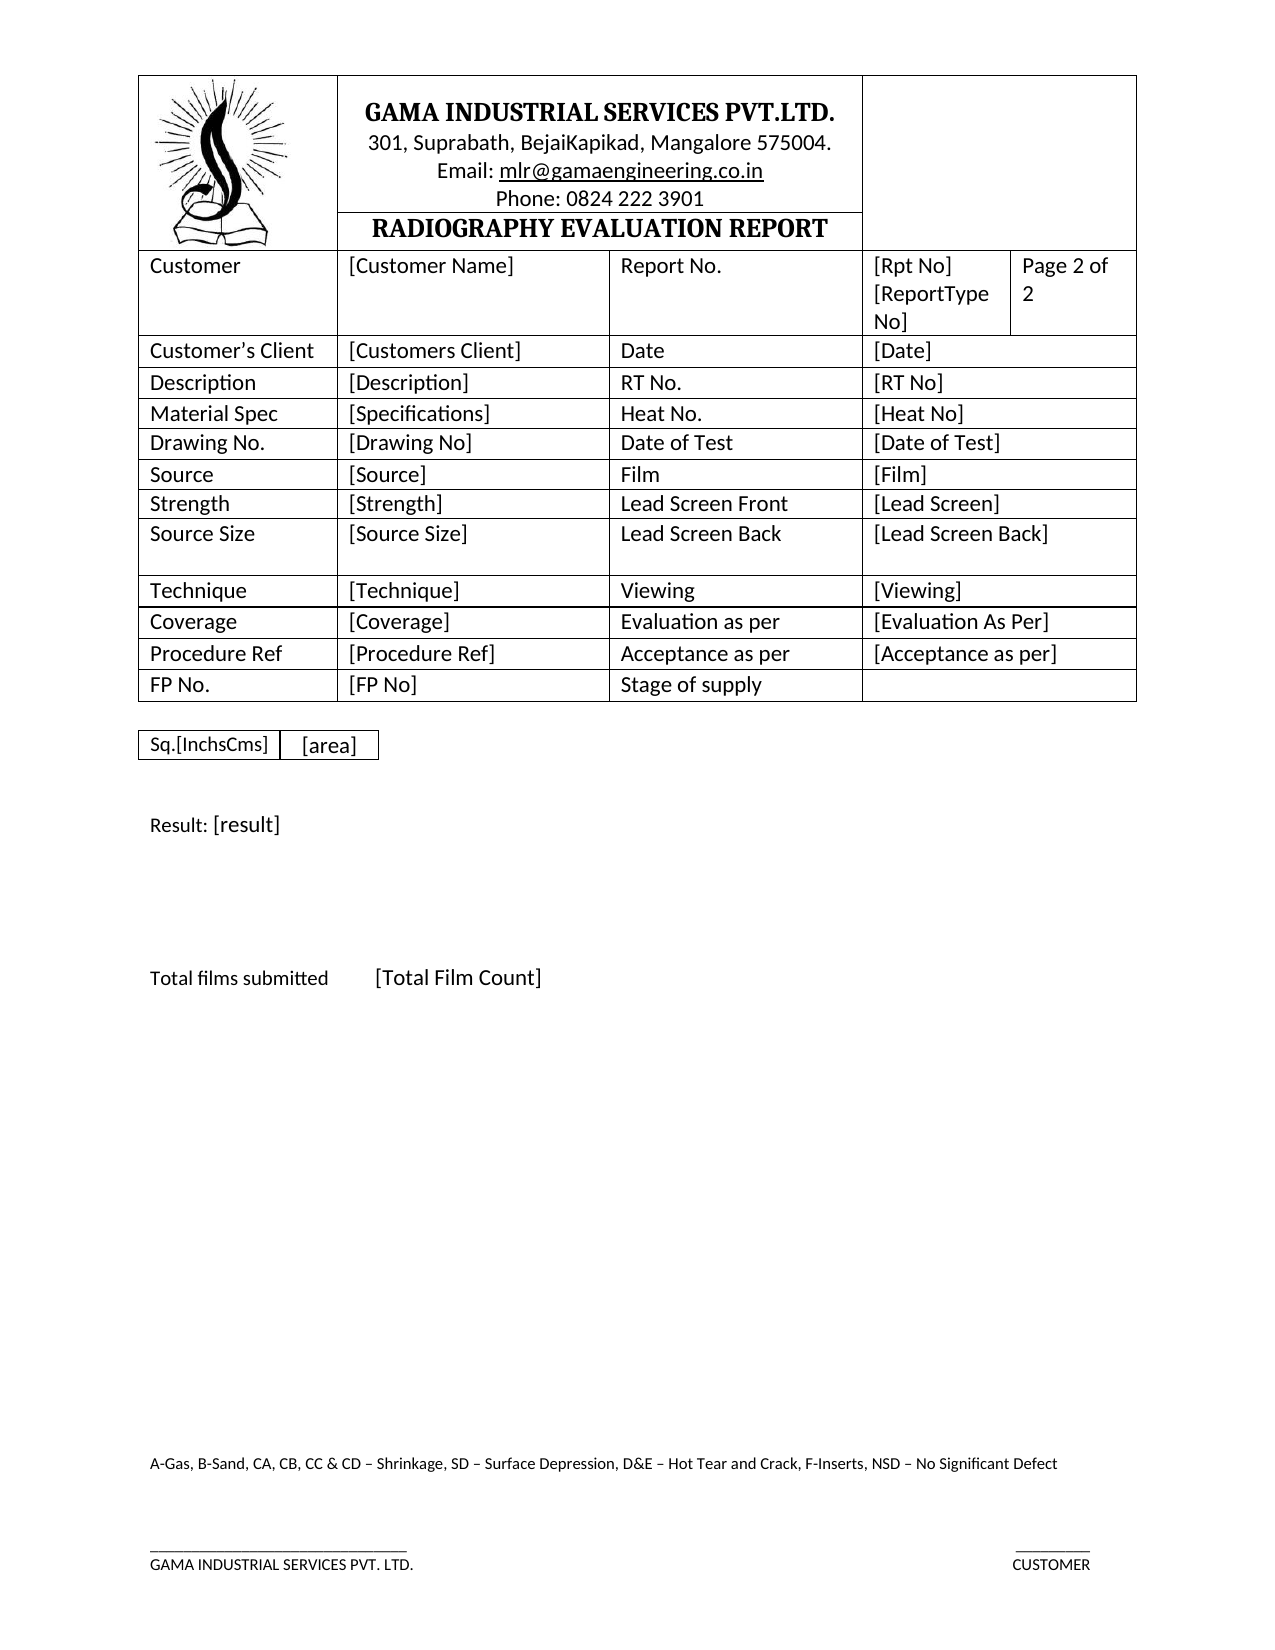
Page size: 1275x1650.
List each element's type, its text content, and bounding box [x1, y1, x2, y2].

table_cell Sq. [139, 731, 279, 759]
picture [150, 76, 294, 248]
text Result: [150, 810, 1125, 838]
text Total films submitted [150, 963, 1125, 991]
